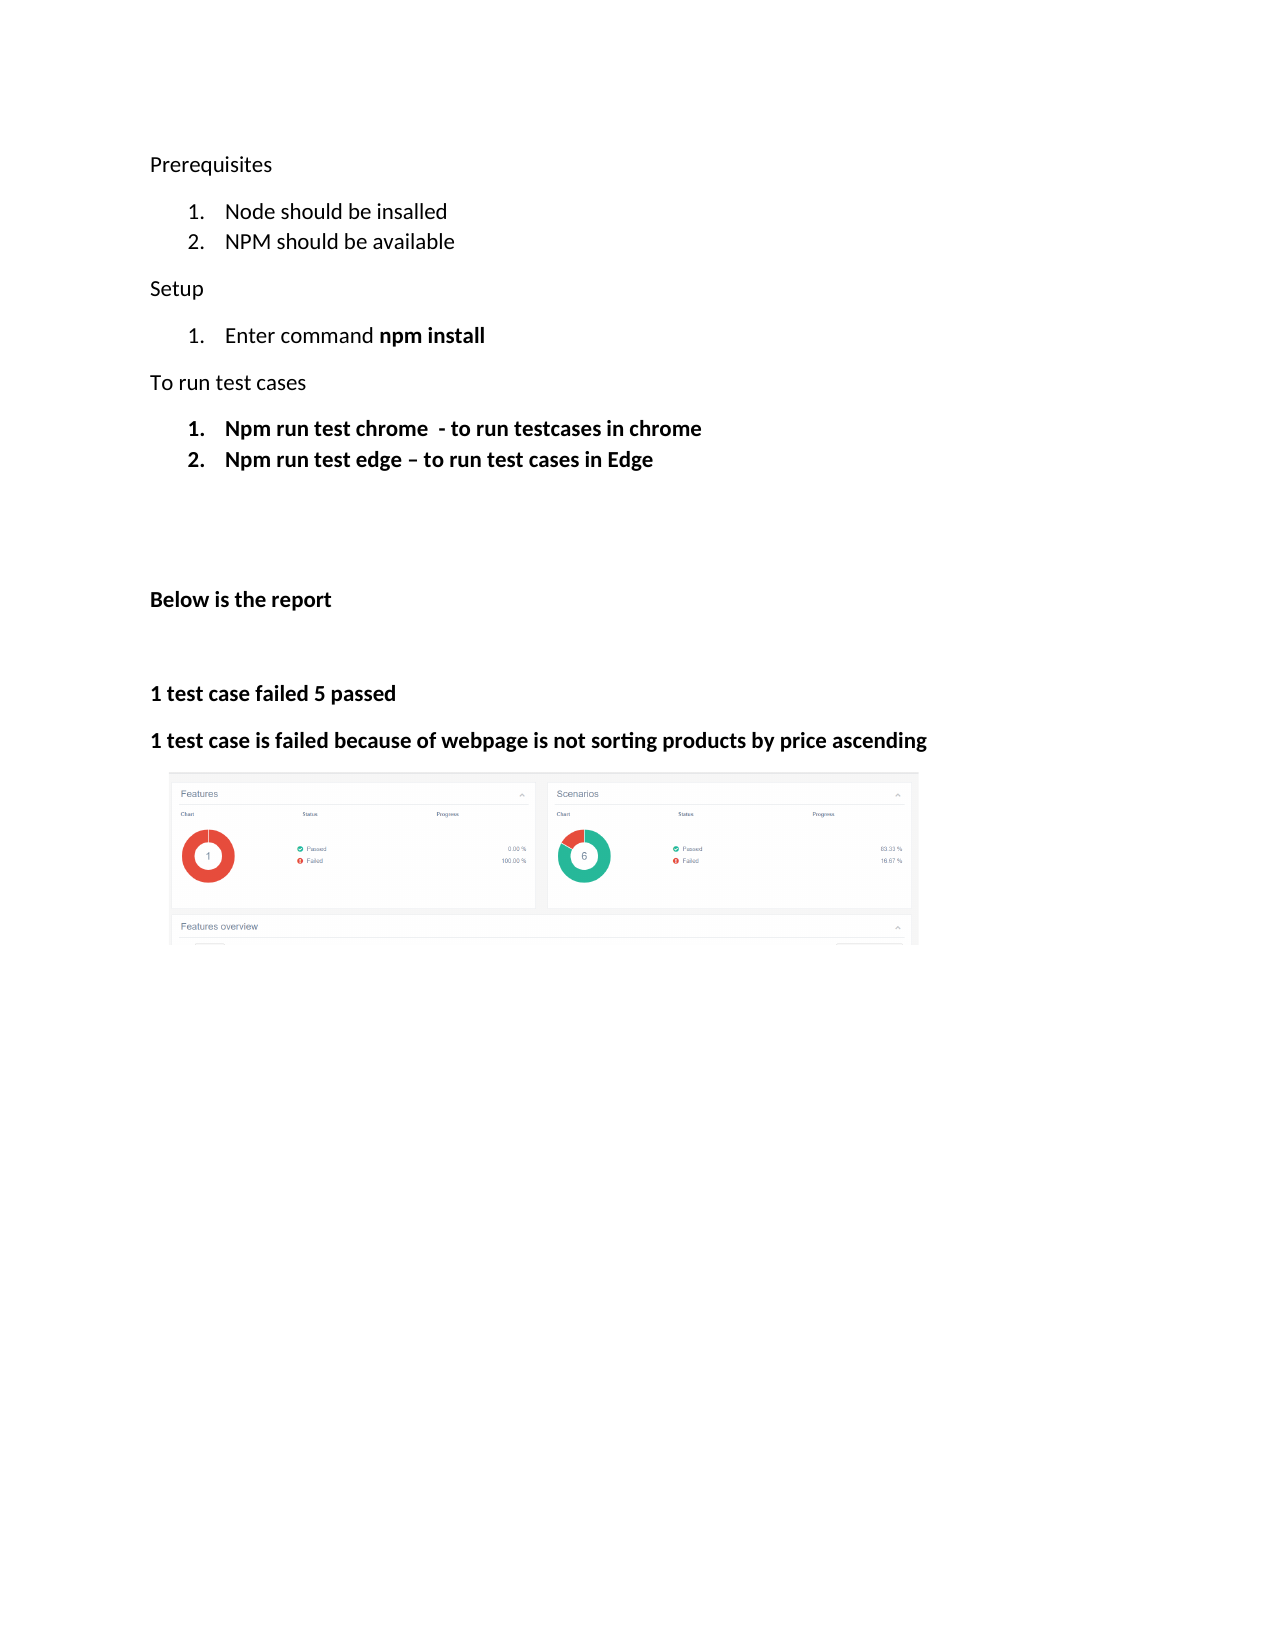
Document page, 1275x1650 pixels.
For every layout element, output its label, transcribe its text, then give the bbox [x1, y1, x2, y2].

text To run test cases [150, 368, 1125, 396]
list Enter command npm install [187, 321, 1125, 349]
text Setup [150, 274, 1125, 302]
text 1 test case failed 5 passed [150, 679, 1125, 707]
text Below is the report [150, 585, 1125, 613]
text 1 test case is failed because of webpage is not sorting products by price ascending [150, 726, 1125, 754]
list Npm run test chrome - to run testcases in chrome [187, 414, 1125, 443]
list Node should be insalled [187, 197, 1125, 225]
list NPM should be available [187, 227, 1125, 255]
text Prerequisites [150, 150, 1125, 178]
list Npm run test edge – to run test cases in Edge [187, 445, 1125, 473]
